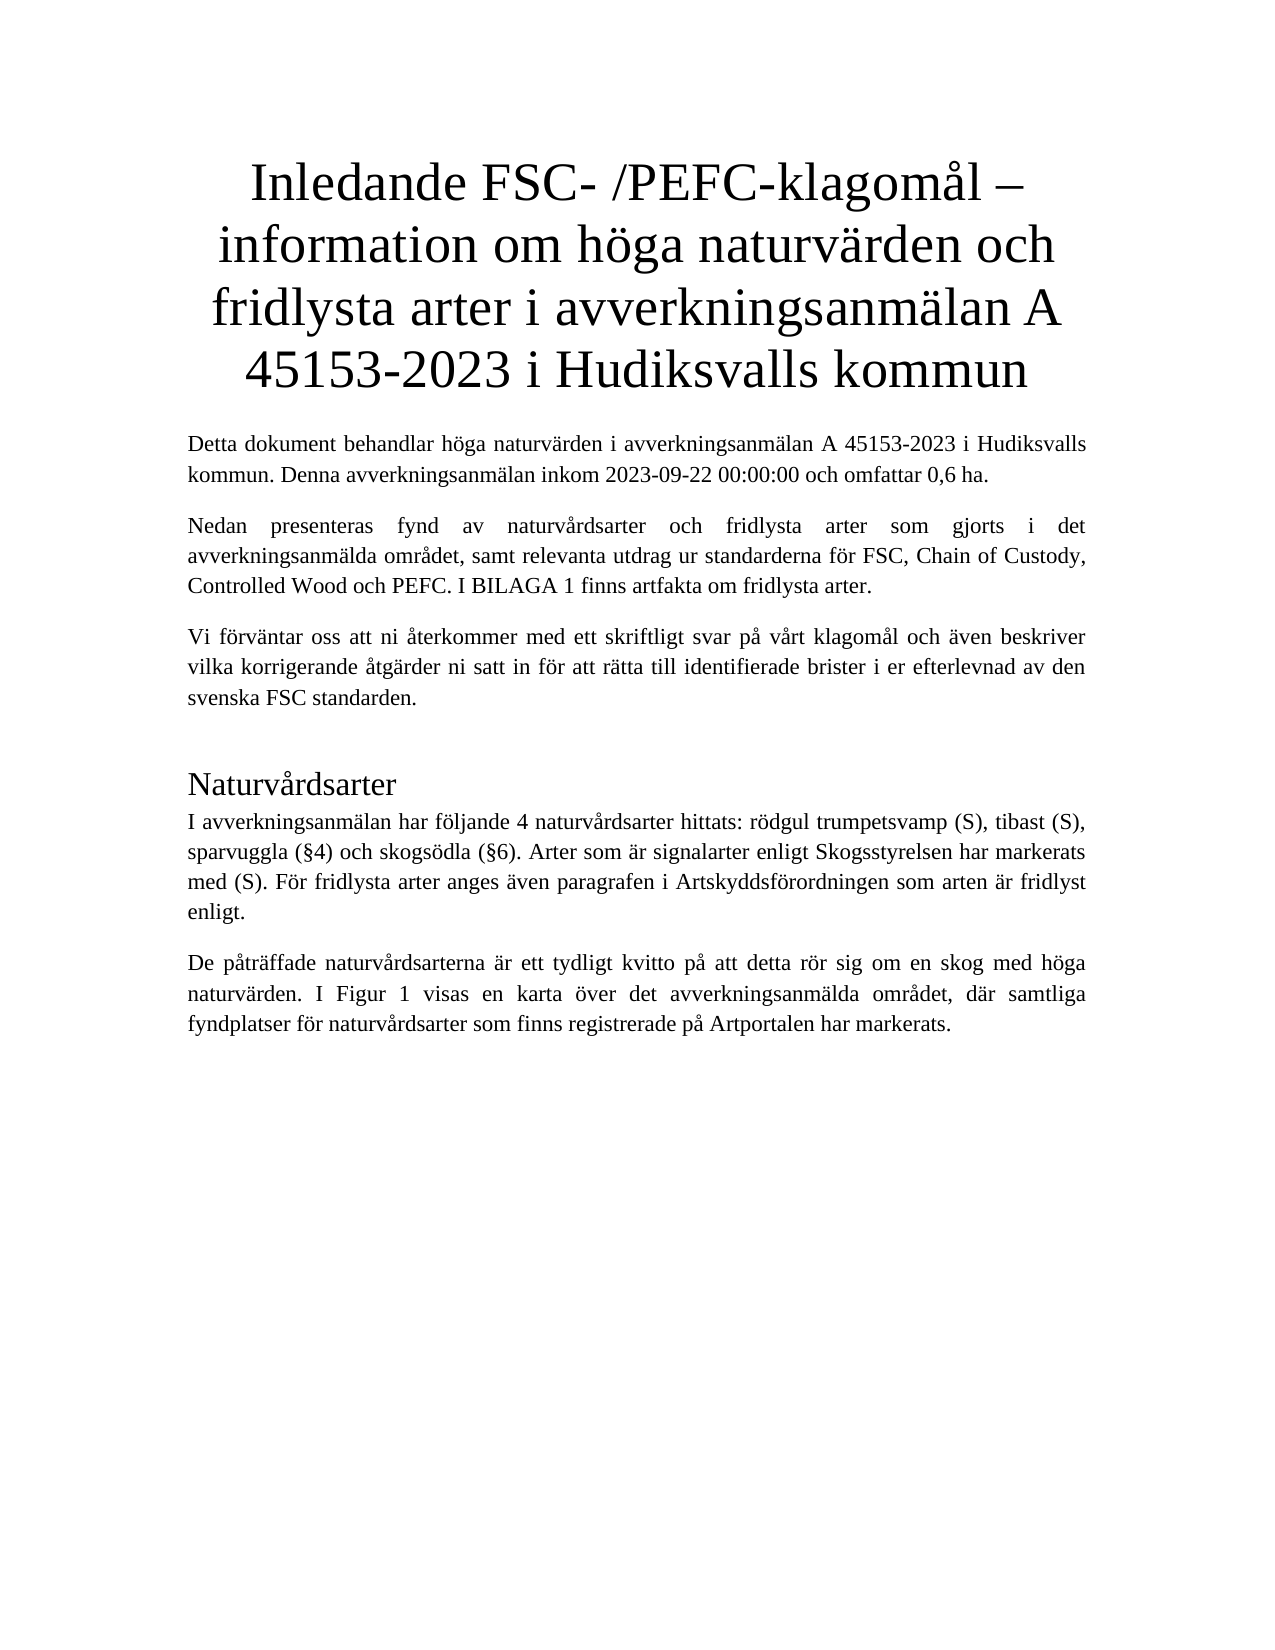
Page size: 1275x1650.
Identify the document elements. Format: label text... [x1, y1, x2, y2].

text Nedan presenteras fynd av naturvårdsarter och fridlysta arter som gjorts i det avverkningsanmälda området, samt relevanta utdrag ur standarderna för FSC, Chain of Custody, Controlled Wood och PEFC. I BILAGA 1 finns artfakta om fridlysta arter. [187, 512, 1087, 598]
subtitle Naturvårdsarter [187, 764, 1087, 802]
text De påträffade naturvårdsarterna är ett tydligt kvitto på att detta rör sig om en skog med höga naturvärden. I Figur 1 visas en karta över det avverkningsanmälda området, där samtliga fyndplatser för naturvårdsarter som finns registrerade på Artportalen har markerats. [187, 949, 1087, 1036]
text Detta dokument behandlar höga naturvärden i avverkningsanmälan A 45153-2023 i Hudiksvalls kommun. Denna avverkningsanmälan inkom 2023-09-22 00:00:00 och omfattar 0,6 ha. [187, 430, 1087, 487]
text Vi förväntar oss att ni återkommer med ett skriftligt svar på vårt klagomål och även beskriver vilka korrigerande åtgärder ni satt in för att rätta till identifierade brister i er efterlevnad av den svenska FSC standarden. [187, 623, 1087, 710]
title Inledande FSC- /PEFC-klagomål – information om höga naturvärden och fridlysta arter i avverkningsanmälan A 45153-2023 i Hudiksvalls kommun [187, 150, 1087, 399]
text I avverkningsanmälan har följande 4 naturvårdsarter hittats: rödgul trumpetsvamp (S), tibast (S), sparvuggla (§4) och skogsödla (§6). Arter som är signalarter enligt Skogsstyrelsen har markerats med (S). För fridlysta arter anges även paragrafen i Artskyddsförordningen som arten är fridlyst enligt. [187, 808, 1087, 925]
